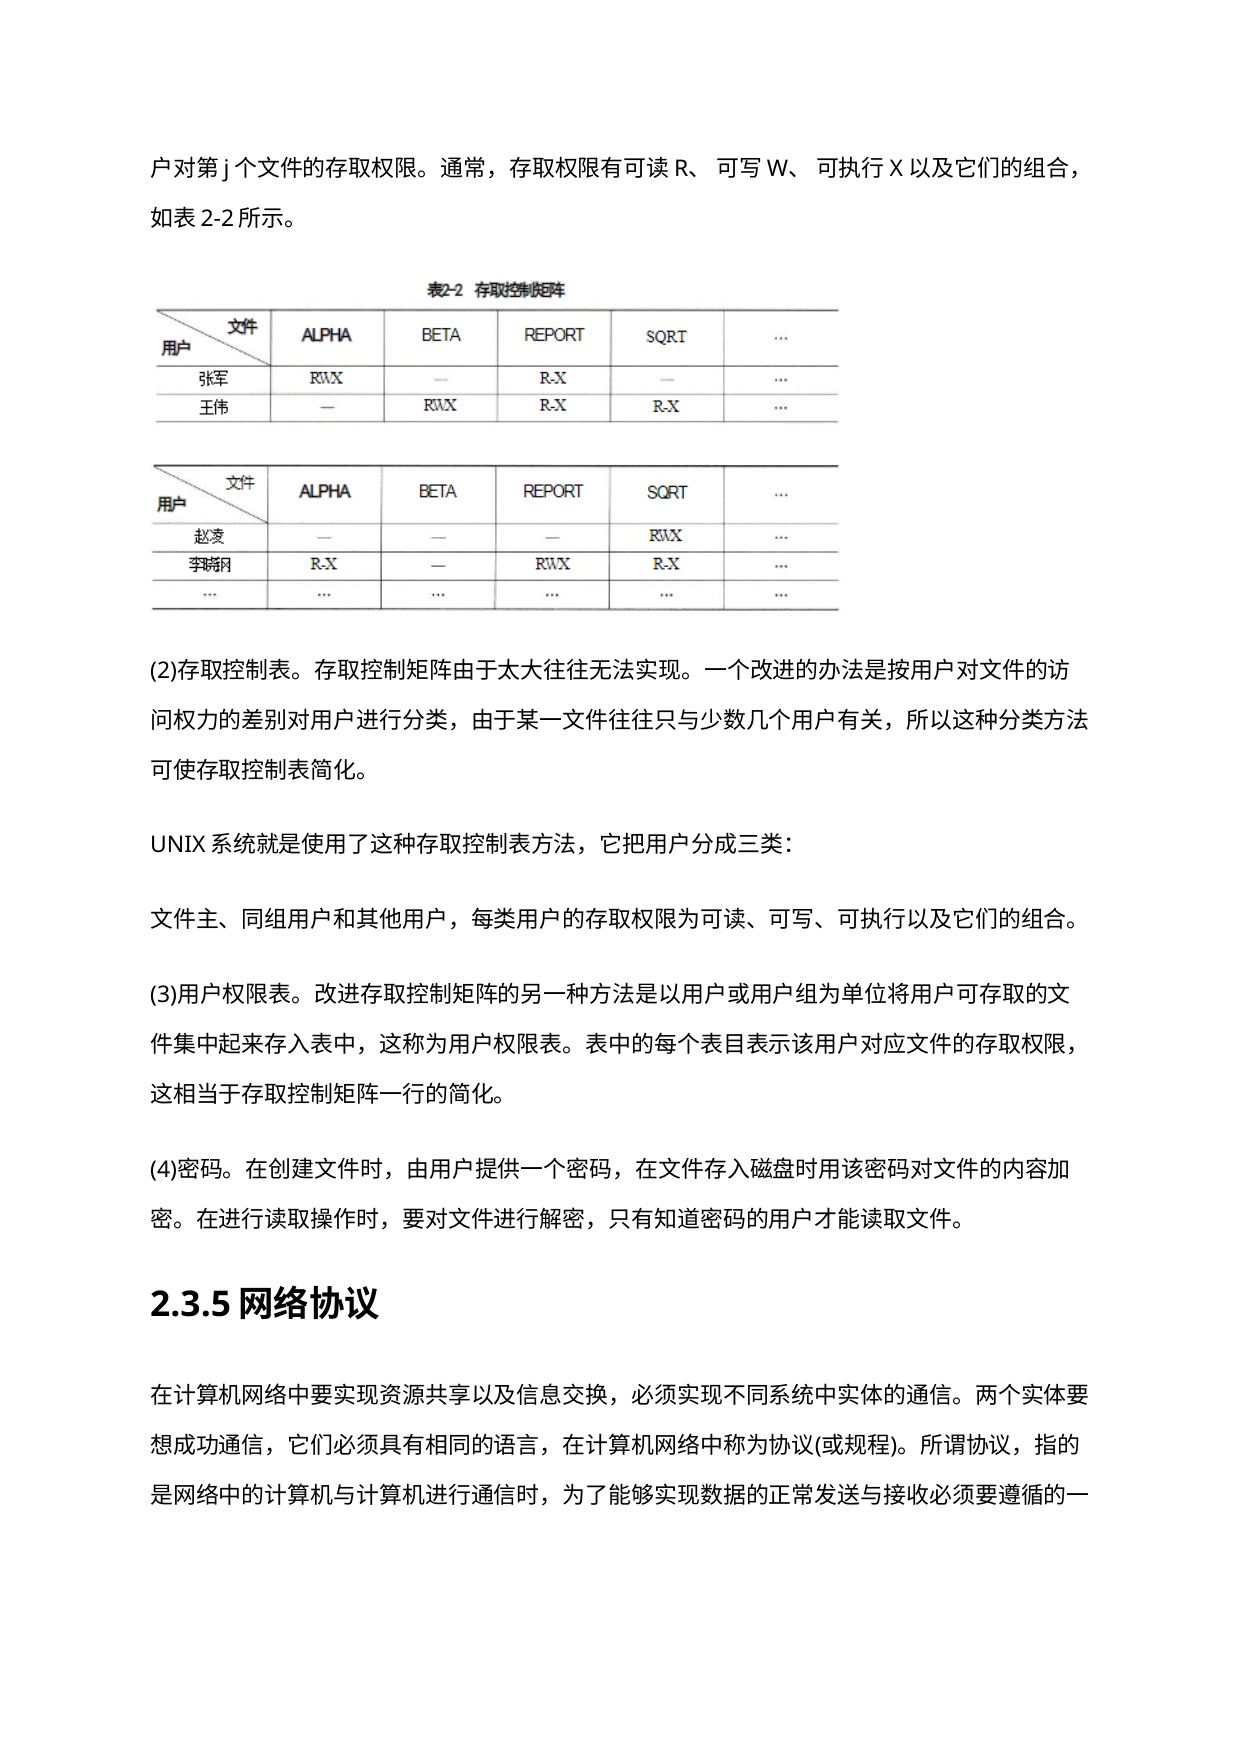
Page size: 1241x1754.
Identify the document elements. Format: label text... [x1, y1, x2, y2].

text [150, 1377, 1090, 1510]
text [150, 150, 1090, 233]
subtitle 2.3.5网络协议 [150, 1275, 1090, 1327]
picture [150, 275, 842, 425]
text (4)密码。在创建文件时，由用户提供一个密码，在文件存入磁盘时用该密码对文件的内容加密。在进行读取操作时，要对文件进行解密，只有知道密码的用户才能读取文件。 [150, 1151, 1090, 1234]
text 文件主、同组用户和其他用户，每类用户的存取权限为可读、可写、可执行以及它们的组合。 [150, 901, 1090, 934]
text (2)存取控制表。存取控制矩阵由于太大往往无法实现。一个改进的办法是按用户对文件的访问权力的差别对用户进行分类，由于某一文件往往只与少数几个用户有关，所以这种分类方法可使存取控制表简化。 [150, 652, 1090, 785]
text UNIX系统就是使用了这种存取控制表方法，它把用户分成三类： [150, 826, 1090, 860]
picture [150, 464, 842, 612]
text (3)用户权限表。改进存取控制矩阵的另一种方法是以用户或用户组为单位将用户可存取的文件集中起来存入表中，这称为用户权限表。表中的每个表目表示该用户对应文件的存取权限，这相当于存取控制矩阵一行的简化。 [150, 976, 1090, 1109]
